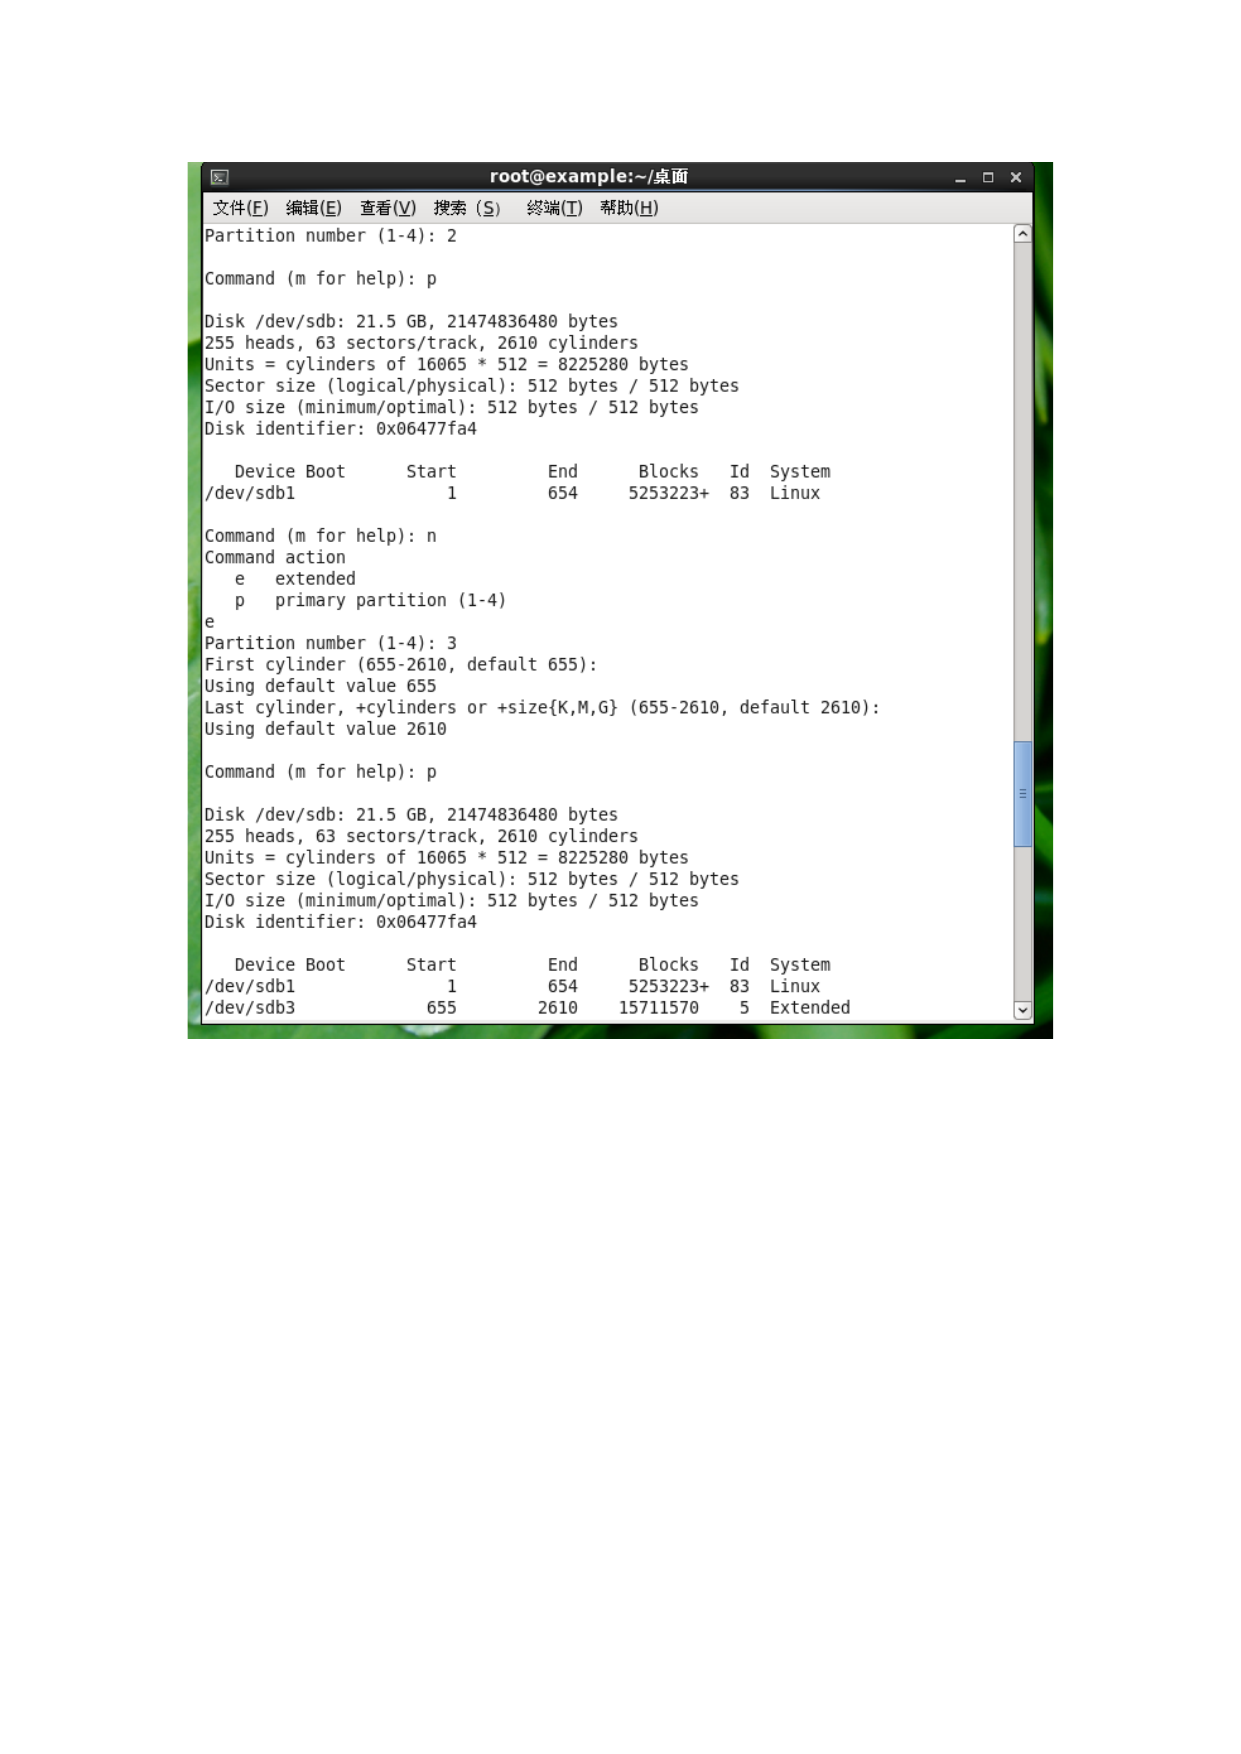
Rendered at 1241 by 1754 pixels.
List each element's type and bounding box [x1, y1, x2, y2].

picture [187, 162, 1054, 1039]
